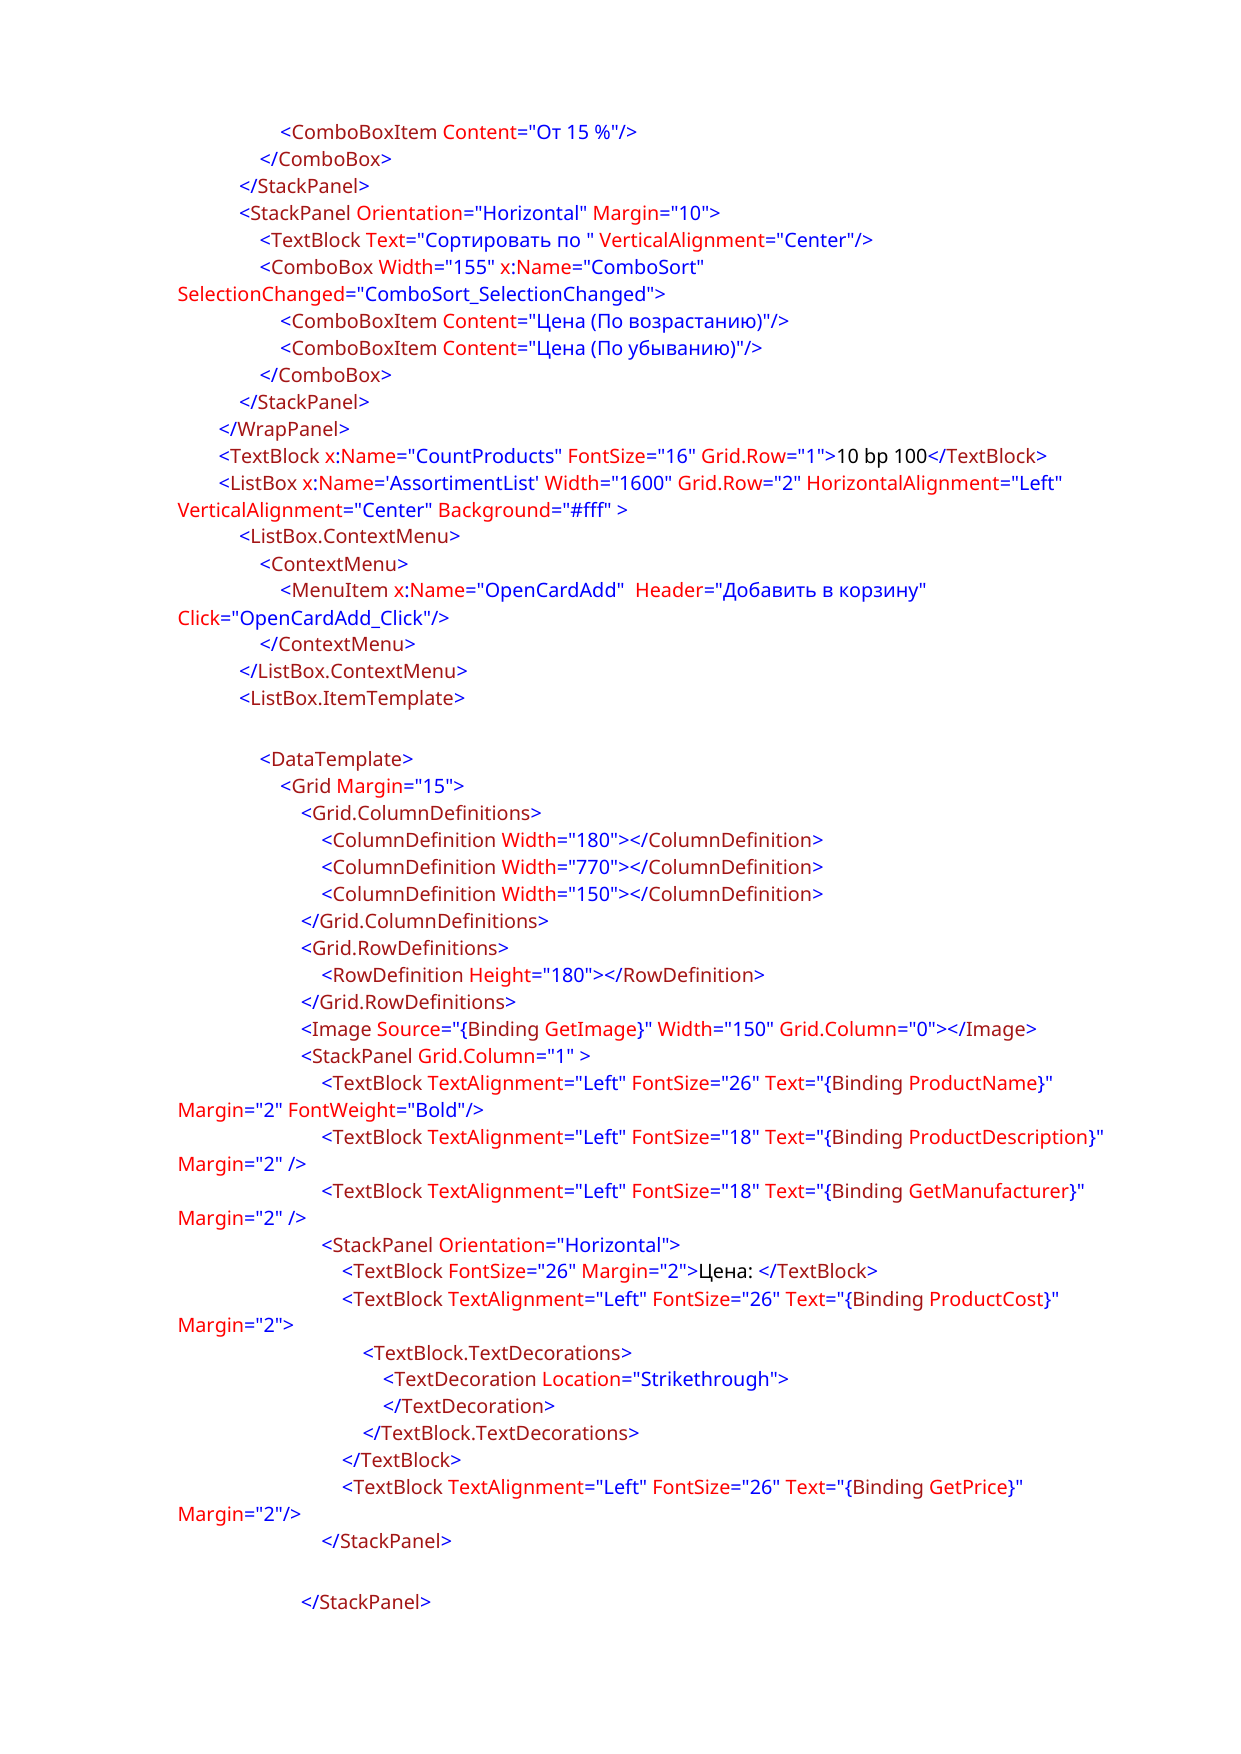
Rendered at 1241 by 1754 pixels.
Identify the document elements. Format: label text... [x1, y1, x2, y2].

text </WrapPanel> [177, 415, 1152, 442]
text <RowDefinition Height="180"></RowDefinition> [177, 961, 1152, 988]
text <ComboBoxItem Content="Цена (По возрастанию)"/> [177, 307, 1152, 334]
text <ColumnDefinition Width="180"></ColumnDefinition> [177, 826, 1152, 853]
text <ComboBox Width="155" x:Name="ComboSort" SelectionChanged="ComboSort_SelectionChanged"> [177, 253, 1152, 307]
text </ContextMenu> [177, 631, 1152, 658]
text </ListBox.ContextMenu> [177, 658, 1152, 685]
text <Grid.ColumnDefinitions> [177, 799, 1152, 826]
text </ComboBox> [177, 145, 1152, 172]
text </TextBlock> [177, 1447, 1152, 1474]
text <DataTemplate> [177, 745, 1152, 772]
text <Grid Margin="15"> [177, 772, 1152, 799]
text <TextBlock TextAlignment="Left" FontSize="18" Text="{Binding ProductDescription}" Margin="2" /> [177, 1123, 1152, 1177]
text </ComboBox> [177, 361, 1152, 388]
text <StackPanel Orientation="Horizontal"> [177, 1231, 1152, 1258]
text <TextDecoration Location="Strikethrough"> [177, 1366, 1152, 1393]
text <TextBlock Text="Сортировать по " VerticalAlignment="Center"/> [177, 226, 1152, 253]
text </StackPanel> [177, 1588, 1152, 1615]
text <ComboBoxItem Content="Цена (По убыванию)"/> [177, 334, 1152, 361]
text <StackPanel Grid.Column="1" > [177, 1042, 1152, 1069]
text <TextBlock TextAlignment="Left" FontSize="18" Text="{Binding GetManufacturer}" Margin="2" /> [177, 1177, 1152, 1231]
text <TextBlock TextAlignment="Left" FontSize="26" Text="{Binding GetPrice}" Margin="2"/> [177, 1474, 1152, 1528]
text <ContextMenu> [177, 550, 1152, 577]
text </TextBlock.TextDecorations> [177, 1420, 1152, 1447]
text </StackPanel> [177, 1528, 1152, 1554]
text <ColumnDefinition Width="770"></ColumnDefinition> [177, 853, 1152, 880]
text <ColumnDefinition Width="150"></ColumnDefinition> [177, 880, 1152, 907]
text </Grid.RowDefinitions> [177, 988, 1152, 1015]
text <ComboBoxItem Content="От 15 %"/> [177, 118, 1152, 145]
text <ListBox.ContextMenu> [177, 523, 1152, 550]
text <Image Source="{Binding GetImage}" Width="150" Grid.Column="0"></Image> [177, 1015, 1152, 1042]
text <Grid.RowDefinitions> [177, 934, 1152, 961]
text <TextBlock.TextDecorations> [177, 1339, 1152, 1366]
text </Grid.ColumnDefinitions> [177, 907, 1152, 934]
text <TextBlock x:Name="CountProducts" FontSize="16" Grid.Row="1">10 bp 100</TextBlock> [177, 442, 1152, 469]
text <TextBlock TextAlignment="Left" FontSize="26" Text="{Binding ProductCost}" Margin="2"> [177, 1285, 1152, 1339]
text <StackPanel Orientation="Horizontal" Margin="10"> [177, 199, 1152, 226]
text <ListBox.ItemTemplate> [177, 685, 1152, 712]
text </StackPanel> [177, 388, 1152, 415]
text <ListBox x:Name='AssortimentList' Width="1600" Grid.Row="2" HorizontalAlignment="Left" VerticalAlignment="Center" Background="#fff" > [177, 469, 1152, 523]
text <MenuItem x:Name="OpenCardAdd" Header="Добавить в корзину" Click="OpenCardAdd_Click"/> [177, 577, 1152, 631]
text </TextDecoration> [177, 1393, 1152, 1420]
text </StackPanel> [177, 172, 1152, 199]
text <TextBlock TextAlignment="Left" FontSize="26" Text="{Binding ProductName}" Margin="2" FontWeight="Bold"/> [177, 1069, 1152, 1123]
text <TextBlock FontSize="26" Margin="2">Цена: </TextBlock> [177, 1258, 1152, 1285]
